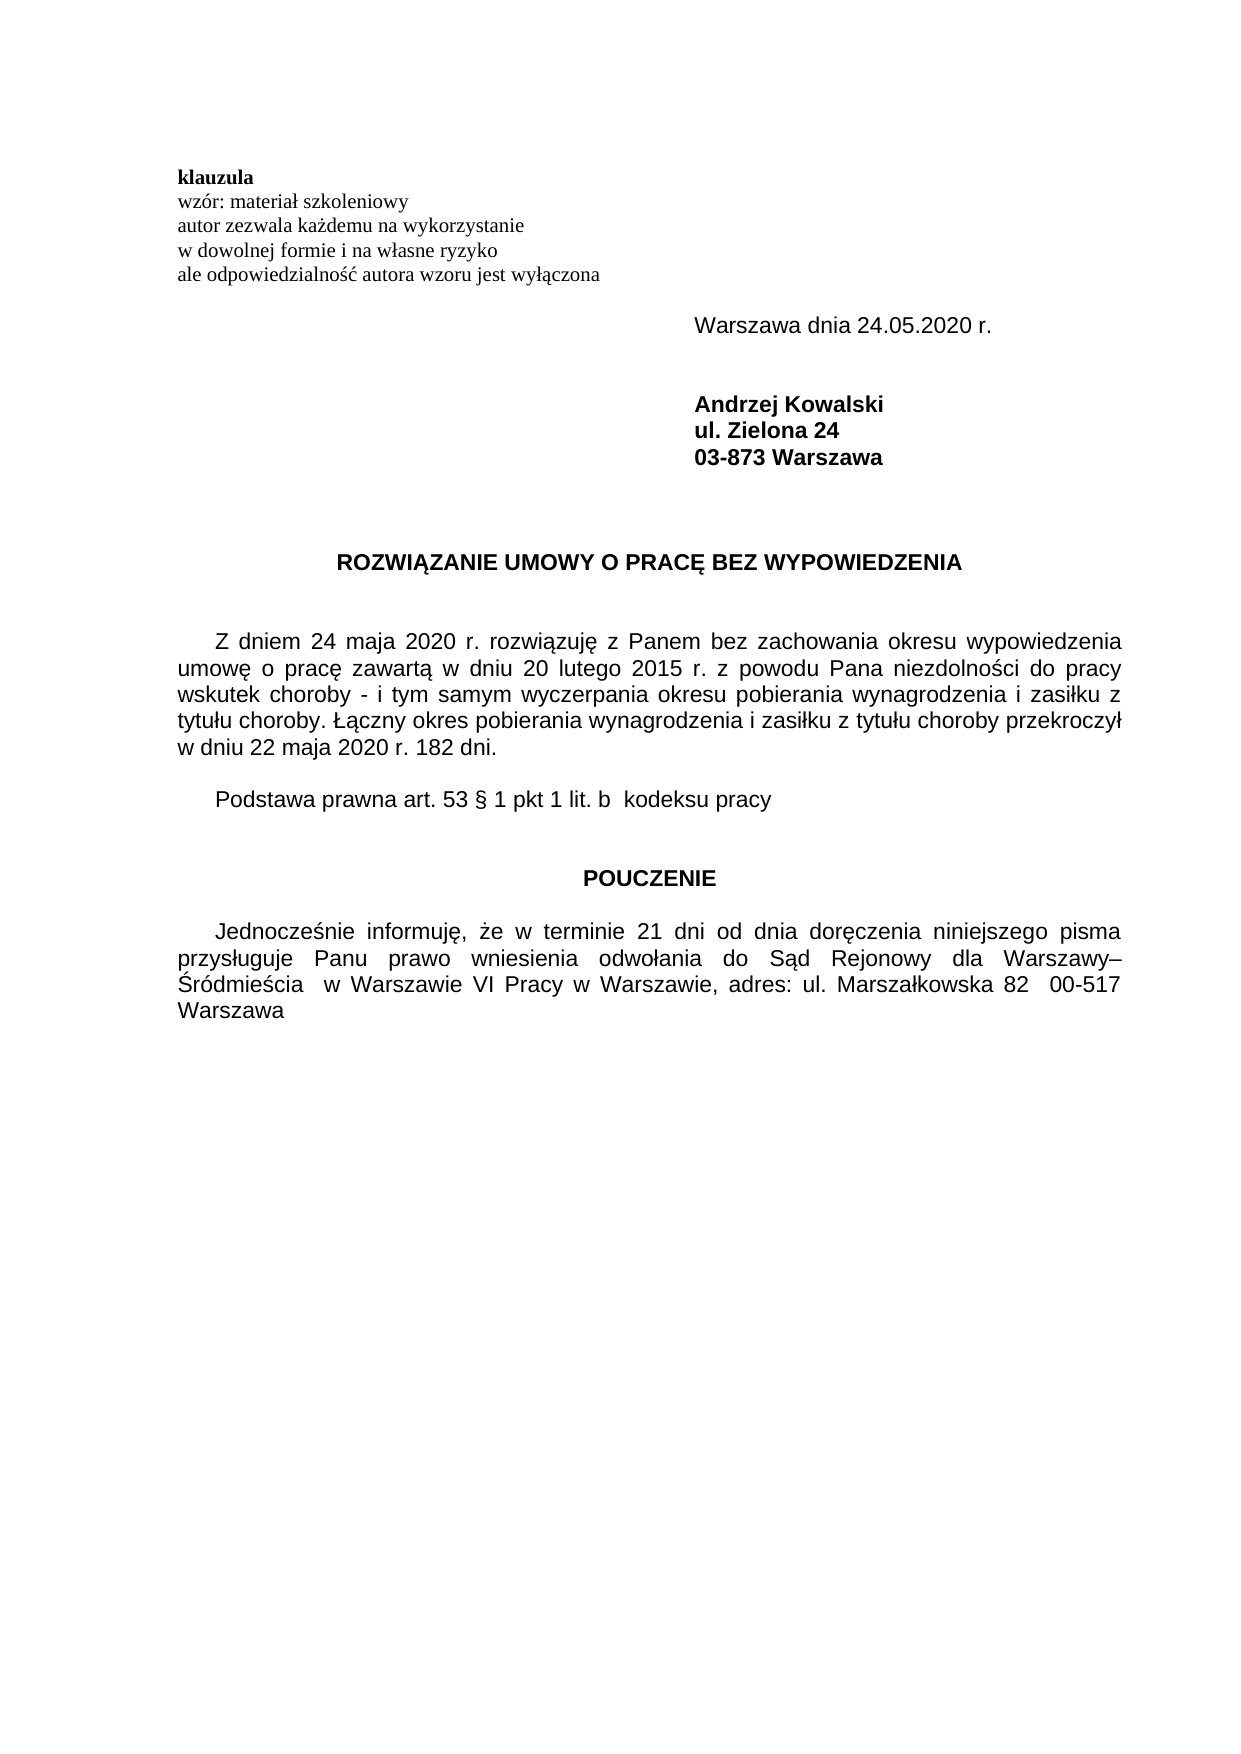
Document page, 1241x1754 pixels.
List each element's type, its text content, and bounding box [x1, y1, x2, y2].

text ul. Zielona 24 [177, 417, 1122, 444]
text ale odpowiedzialność autora wzoru jest wyłączona [177, 262, 1122, 286]
text w dowolnej formie i na własne ryzyko [177, 237, 1122, 262]
text Jednocześnie informuję, że w terminie 21 dni od dnia doręczenia niniejszego pisma przysługuje Panu prawo wniesienia odwołania do Sąd Rejonowy dla Warszawy– Śródmieścia w Warszawie VI Pracy w Warszawie, adres: ul. Marszałkowska 82 00-517 Warszawa [177, 918, 1122, 1023]
text POUCZENIE [177, 865, 1122, 892]
text Warszawa dnia 24.05.2020 r. [177, 312, 1122, 338]
text ROZWIĄZANIE UMOWY O PRACĘ BEZ WYPOWIEDZENIA [177, 549, 1122, 576]
text klauzula [177, 165, 1122, 189]
text Andrzej Kowalski [177, 391, 1122, 417]
text 03-873 Warszawa [177, 444, 1122, 470]
text Z dniem 24 maja 2020 r. rozwiązuję z Panem bez zachowania okresu wypowiedzenia umowę o pracę zawartą w dniu 20 lutego 2015 r. z powodu Pana niezdolności do pracy wskutek choroby - i tym samym wyczerpania okresu pobierania wynagrodzenia i zasiłku z tytułu choroby. Łączny okres pobierania wynagrodzenia i zasiłku z tytułu choroby przekroczył w dniu 22 maja 2020 r. 182 dni. [177, 628, 1122, 760]
text wzór: materiał szkoleniowy [177, 189, 1122, 213]
text autor zezwala każdemu na wykorzystanie [177, 213, 1122, 237]
text Podstawa prawna art. 53 § 1 pkt 1 lit. b kodeksu pracy [177, 786, 1122, 813]
